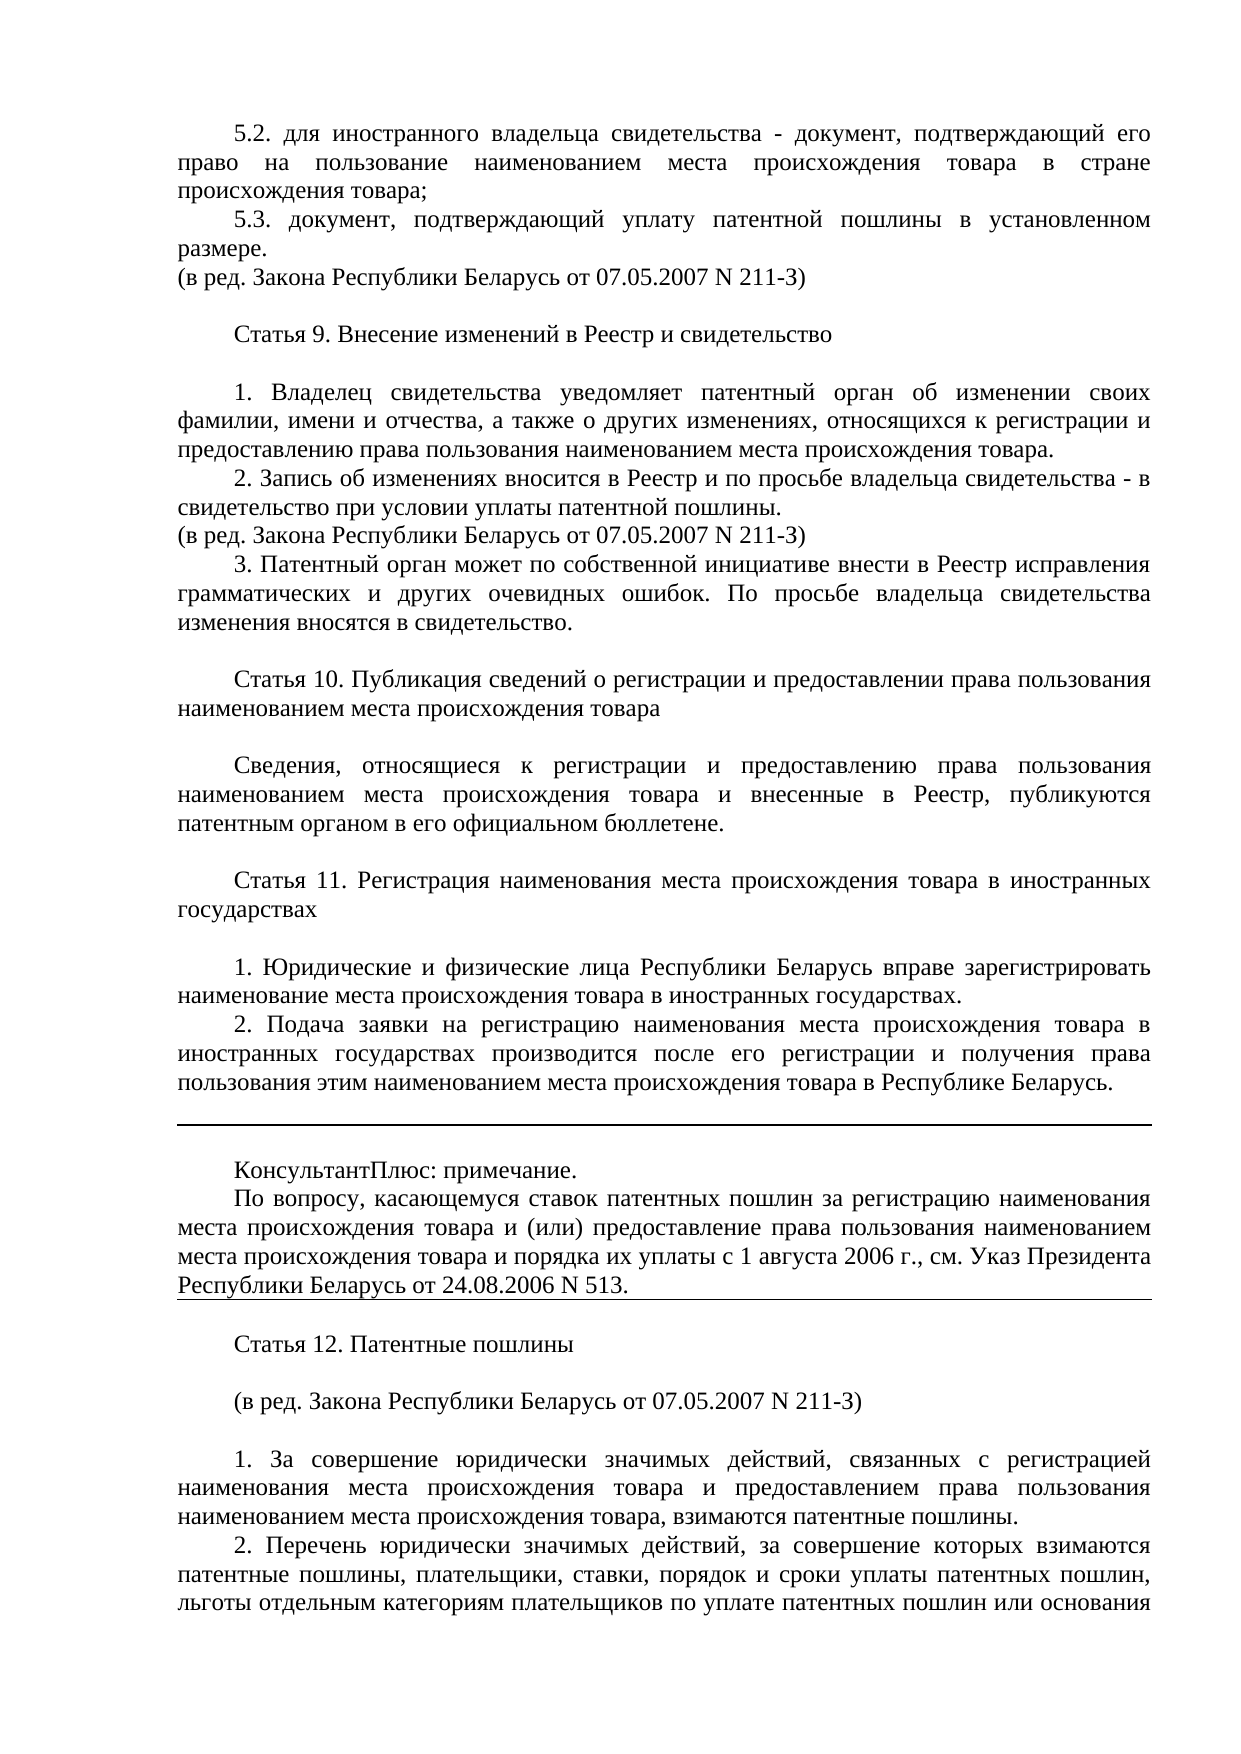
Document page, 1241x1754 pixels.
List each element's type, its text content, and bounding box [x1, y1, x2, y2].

text 1. Юридические и физические лица Республики Беларусь вправе зарегистрировать наименование места происхождения товара в иностранных государствах. [177, 952, 1152, 1009]
text 1. За совершение юридически значимых действий, связанных с регистрацией наименования места происхождения товара и предоставлением права пользования наименованием места происхождения товара, взимаются патентные пошлины. [177, 1444, 1152, 1530]
text КонсультантПлюс: примечание. [177, 1155, 1152, 1183]
text (в ред. Закона Республики Беларусь от 07.05.2007 N 211-З) [177, 521, 1152, 549]
text 3. Патентный орган может по собственной инициативе внести в Реестр исправления грамматических и других очевидных ошибок. По просьбе владельца свидетельства изменения вносятся в свидетельство. [177, 549, 1152, 636]
text Сведения, относящиеся к регистрации и предоставлению права пользования наименованием места происхождения товара и внесенные в Реестр, публикуются патентным органом в его официальном бюллетене. [177, 751, 1152, 837]
text 2. Подача заявки на регистрацию наименования места происхождения товара в иностранных государствах производится после его регистрации и получения права пользования этим наименованием места происхождения товара в Республике Беларусь. [177, 1009, 1152, 1096]
text (в ред. Закона Республики Беларусь от 07.05.2007 N 211-З) [177, 1386, 1152, 1415]
text Статья 11. Регистрация наименования места происхождения товара в иностранных государствах [177, 866, 1152, 923]
text 1. Владелец свидетельства уведомляет патентный орган об изменении своих фамилии, имени и отчества, а также о других изменениях, относящихся к регистрации и предоставлению права пользования наименованием места происхождения товара. [177, 377, 1152, 463]
text 5.3. документ, подтверждающий уплату патентной пошлины в установленном размере. [177, 204, 1152, 262]
text 2. Запись об изменениях вносится в Реестр и по просьбе владельца свидетельства - в свидетельство при условии уплаты патентной пошлины. [177, 463, 1152, 521]
text (в ред. Закона Республики Беларусь от 07.05.2007 N 211-З) [177, 262, 1152, 291]
text Статья 12. Патентные пошлины [177, 1329, 1152, 1357]
text Статья 9. Внесение изменений в Реестр и свидетельство [177, 319, 1152, 348]
text Статья 10. Публикация сведений о регистрации и предоставлении права пользования наименованием места происхождения товара [177, 664, 1152, 722]
text По вопросу, касающемуся ставок патентных пошлин за регистрацию наименования места происхождения товара и (или) предоставление права пользования наименованием места происхождения товара и порядка их уплаты с 1 августа 2006 г., см. Указ Президента Республики Беларусь от 24.08.2006 N 513. [177, 1183, 1152, 1298]
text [177, 1530, 1152, 1616]
text 5.2. для иностранного владельца свидетельства - документ, подтверждающий его право на пользование наименованием места происхождения товара в стране происхождения товара; [177, 118, 1152, 204]
